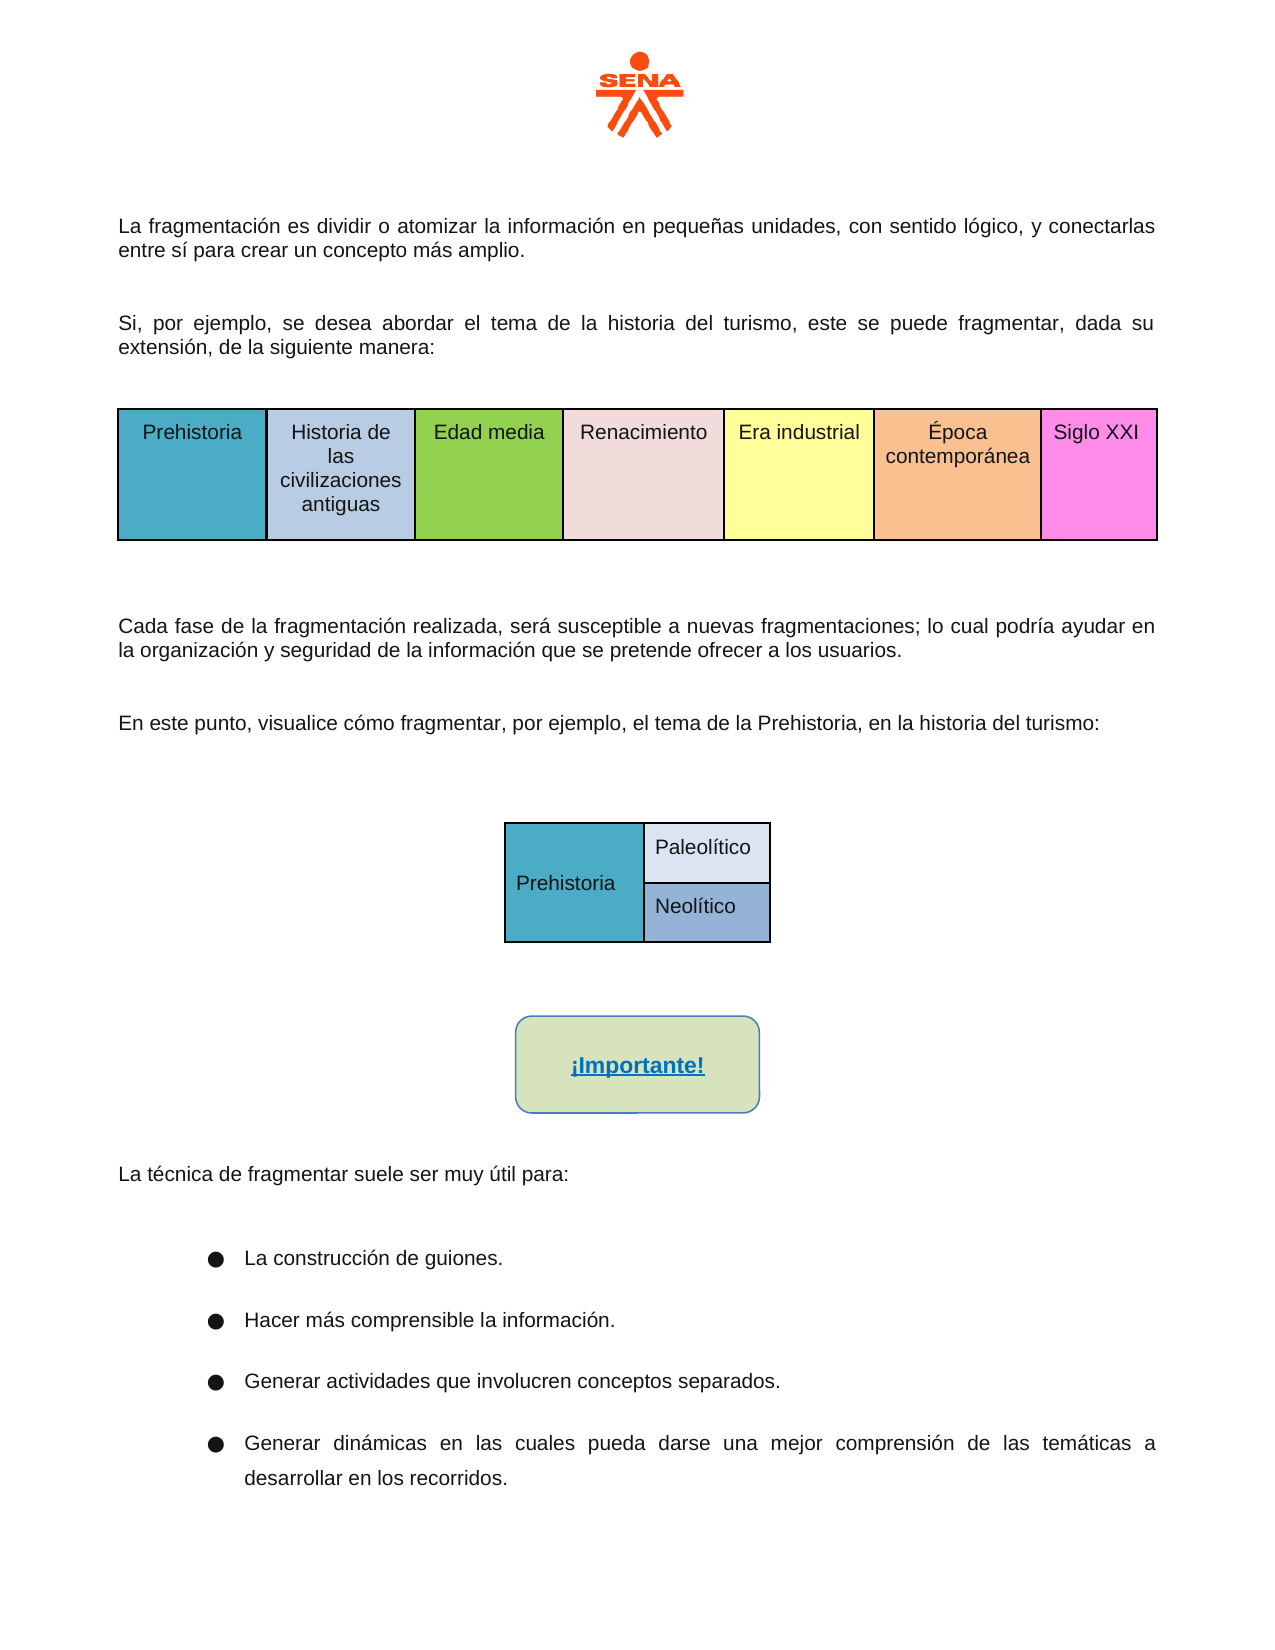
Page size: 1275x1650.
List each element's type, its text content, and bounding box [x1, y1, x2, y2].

list La construcción de guiones. [207, 1235, 1157, 1278]
table_header Historia de las civilizaciones antiguas [268, 410, 414, 539]
list Hacer más comprensible la información. [207, 1296, 1157, 1339]
table_cell Neolítico [645, 884, 769, 941]
picture [585, 48, 690, 142]
text En este punto, visualice cómo fragmentar, por ejemplo, el tema de la Prehistoria, en la historia del turismo: [118, 711, 1157, 734]
table_header Era industrial [725, 410, 873, 539]
text La fragmentación es dividir o atomizar la información en pequeñas unidades, con sentido lógico, y conectarlas entre sí para crear un concepto más amplio. [118, 214, 1157, 262]
table_header Época contemporánea [875, 410, 1040, 539]
list Generar dinámicas en las cuales pueda darse una mejor comprensión de las temáticas a desarrollar en los recorridos. [207, 1419, 1157, 1490]
table_header Paleolítico [645, 824, 769, 882]
table_header Edad media [416, 410, 562, 539]
table_header Siglo XXI [1042, 410, 1156, 539]
text Si, por ejemplo, se desea abordar el tema de la historia del turismo, este se puede fragmentar, dada su extensión, de la siguiente manera: [118, 311, 1157, 358]
table_header Prehistoria [119, 410, 265, 539]
table_header Renacimiento [564, 410, 723, 539]
table_header Prehistoria [506, 824, 643, 941]
text Cada fase de la fragmentación realizada, será susceptible a nuevas fragmentaciones; lo cual podría ayudar en la organización y seguridad de la información que se pretende ofrecer a los usuarios. [118, 614, 1157, 662]
text La técnica de fragmentar suele ser muy útil para: [118, 1162, 1157, 1186]
list Generar actividades que involucren conceptos separados. [207, 1358, 1157, 1401]
